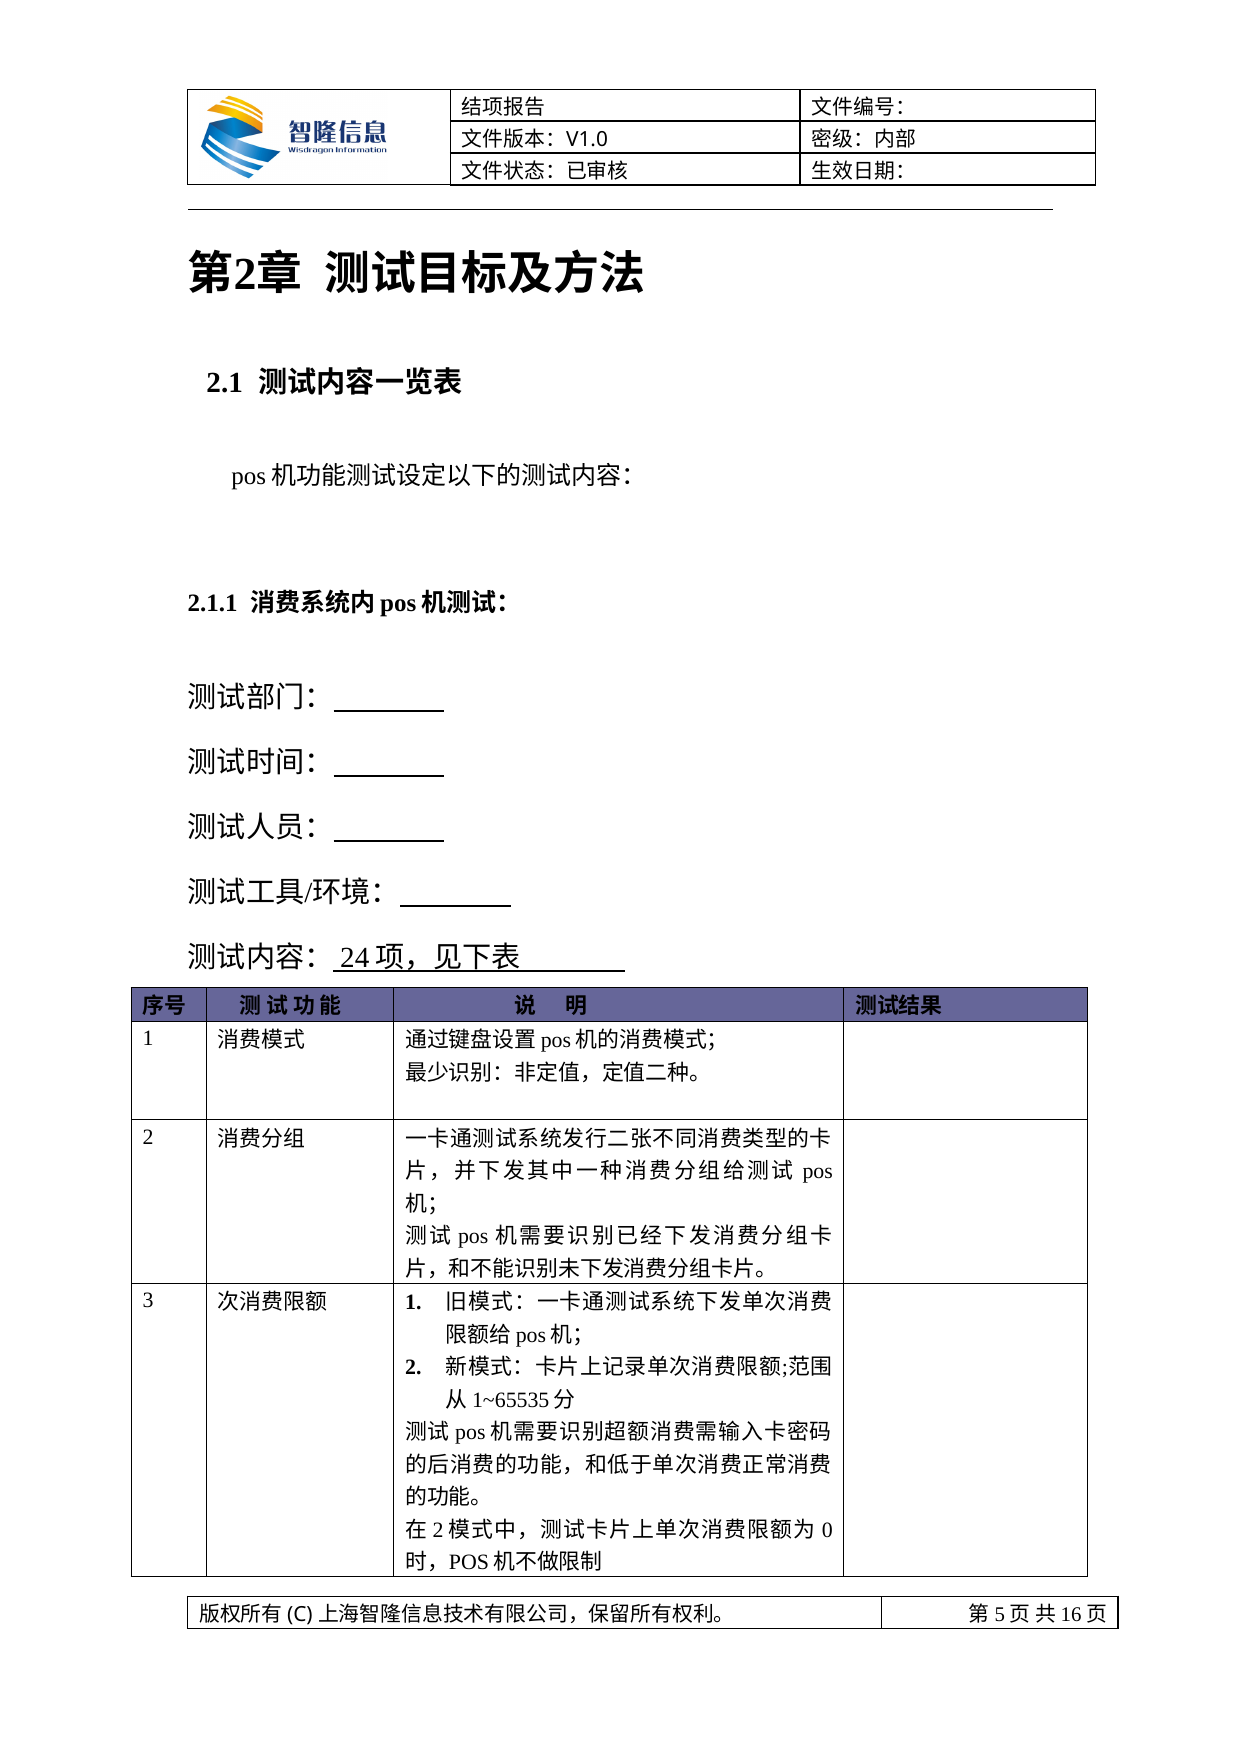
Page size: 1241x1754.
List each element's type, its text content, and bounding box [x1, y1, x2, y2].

text 测试人员： [187, 792, 1053, 857]
text pos机功能测试设定以下的测试内容： [187, 441, 1053, 506]
table_cell 旧模式：一卡通测试系统下发单次消费限额给pos机； 新模式：卡片上记录单次消费限额;范围从1~65535分 测试pos机需要识别超额消费需输入卡密码的后消费的功能，和低于单次消费正常消费的功能。 在2模式中，测试卡片上单次消费限额为0时，POS机不做限制 [394, 1284, 843, 1576]
text 测试工具/环境： [187, 857, 1053, 922]
text 测试内容： 24项，见下表 [187, 922, 1053, 987]
table_cell 通过键盘设置pos机的消费模式； 最少识别：非定值，定值二种。 [394, 1022, 843, 1119]
table_header 测试结果 [844, 988, 1087, 1021]
picture [198, 91, 388, 183]
table_header 序号 [132, 988, 206, 1021]
subtitle 测试目标及方法 [187, 220, 1053, 318]
table_cell 3 [132, 1284, 206, 1576]
subtitle 测试内容一览表 [206, 347, 1053, 412]
table_cell 消费分组 [207, 1120, 393, 1283]
text 测试时间： [187, 727, 1144, 792]
table_cell 一卡通测试系统发行二张不同消费类型的卡片，并下发其中一种消费分组给测试pos机； 测试pos机需要识别已经下发消费分组卡片，和不能识别未下发消费分组卡片。 [394, 1120, 843, 1283]
text 测试部门： [187, 662, 1144, 727]
table_cell [844, 1022, 1087, 1119]
table_cell [844, 1120, 1087, 1283]
table_cell 消费模式 [207, 1022, 393, 1119]
table_cell 1 [132, 1022, 206, 1119]
subtitle 消费系统内pos机测试： [187, 568, 1053, 633]
table_header 测 试 功 能 [207, 988, 393, 1021]
table_cell [844, 1284, 1087, 1576]
table_cell 2 [132, 1120, 206, 1283]
table_cell 次消费限额 [207, 1284, 393, 1576]
table_header 说 明 [394, 988, 843, 1021]
